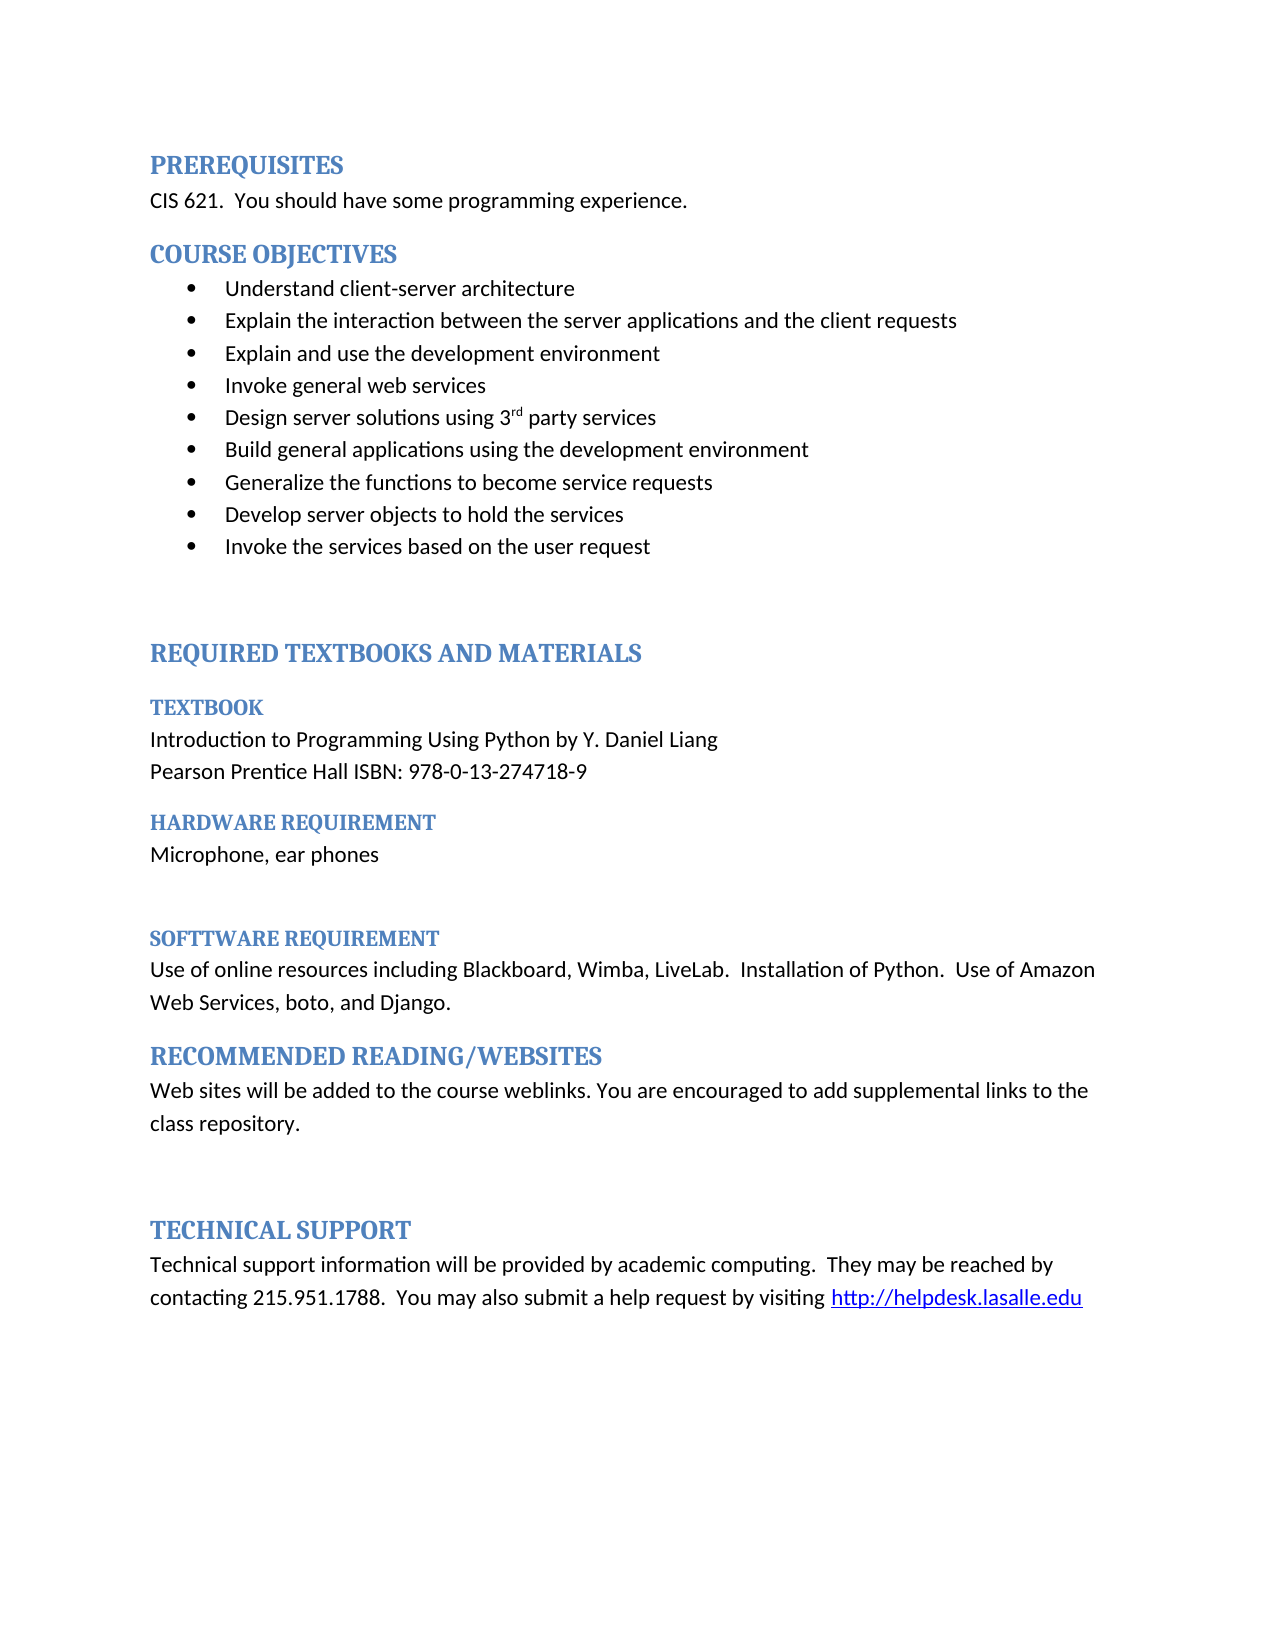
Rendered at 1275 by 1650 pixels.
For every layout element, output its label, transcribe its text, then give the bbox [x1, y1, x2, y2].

subtitle HARDWARE REQUIREMENT [150, 810, 1125, 836]
list Invoke general web services [187, 371, 1125, 399]
text Technical support information will be provided by academic computing. They may be reached by contacting 215.951.1788. You may also submit a help request by visiting http://helpdesk.lasalle.edu [150, 1251, 1125, 1311]
list Invoke the services based on the user request [187, 532, 1125, 560]
text Introduction to Programming Using Python by Y. Daniel Liang Pearson Prentice Hall ISBN: 978-0-13-274718-9 [150, 725, 1125, 785]
subtitle TEXTBOOK [150, 694, 1125, 721]
subtitle PREREQUISITES [150, 150, 1125, 181]
list Build general applications using the development environment [187, 435, 1125, 463]
list Explain the interaction between the server applications and the client requests [187, 307, 1125, 335]
text Use of online resources including Blackboard, Wimba, LiveLab. Installation of Python. Use of Amazon Web Services, boto, and Django. [150, 956, 1125, 1016]
text CIS 621. You should have some programming experience. [150, 186, 1125, 214]
subtitle REQUIRED TEXTBOOKS AND MATERIALS [150, 638, 1125, 669]
list Develop server objects to hold the services [187, 500, 1125, 528]
text Web sites will be added to the course weblinks. You are encouraged to add supplemental links to the class repository. [150, 1077, 1125, 1137]
list Understand client-server architecture [187, 274, 1125, 302]
subtitle COURSE OBJECTIVES [150, 239, 1125, 270]
list Design server solutions using 3rd party services [187, 403, 1125, 431]
text Microphone, ear phones [150, 840, 1125, 900]
list Generalize the functions to become service requests [187, 468, 1125, 496]
subtitle RECOMMENDED READING/WEBSITES [150, 1041, 1125, 1072]
subtitle TECHNICAL SUPPORT [150, 1215, 1125, 1246]
subtitle SOFTTWARE REQUIREMENT [150, 925, 1125, 952]
list Explain and use the development environment [187, 339, 1125, 367]
